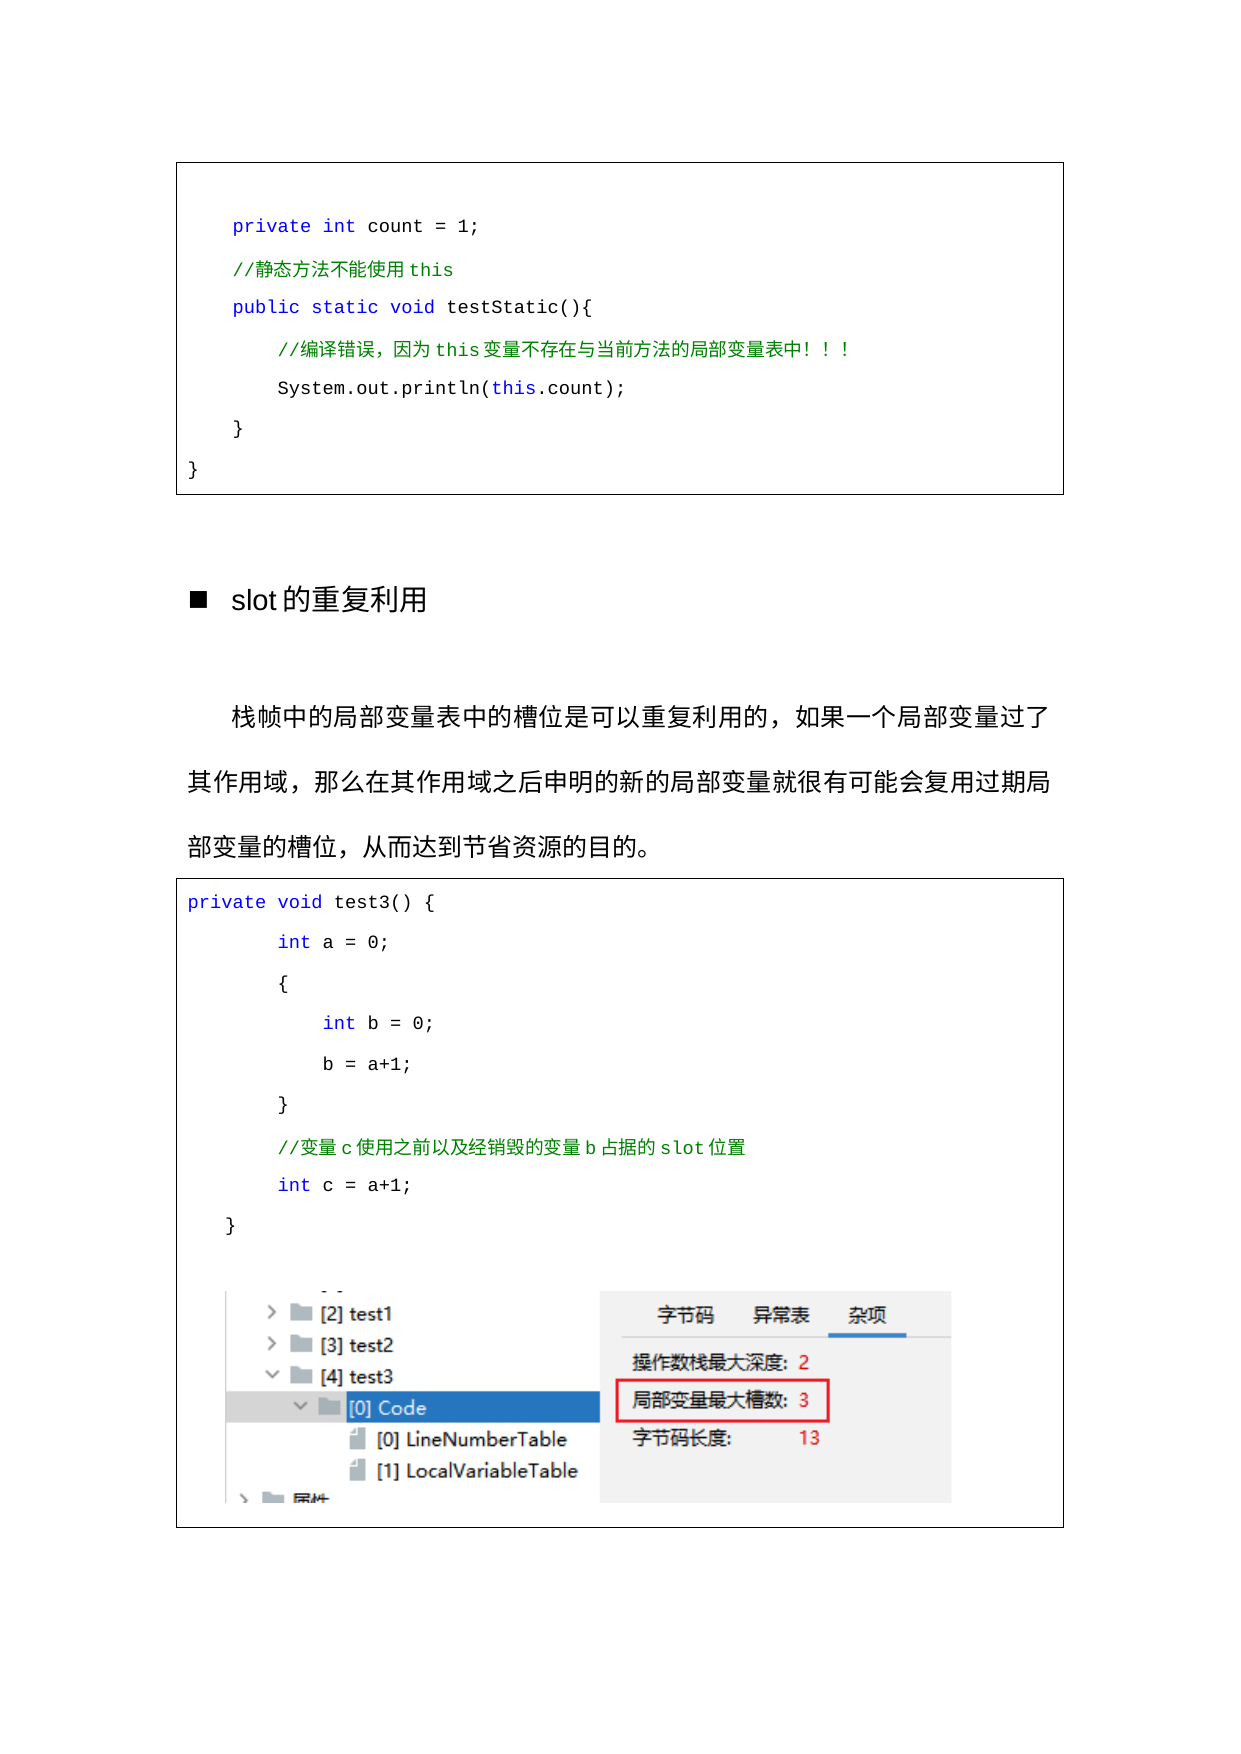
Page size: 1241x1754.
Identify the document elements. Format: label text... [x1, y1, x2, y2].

picture [225, 1291, 952, 1503]
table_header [177, 163, 1063, 494]
subtitle slot的重复利用 [187, 565, 1053, 630]
text 栈帧中的局部变量表中的槽位是可以重复利用的，如果一个局部变量过了其作用域，那么在其作用域之后申明的新的局部变量就很有可能会复用过期局部变量的槽位，从而达到节省资源的目的。 [187, 683, 1053, 878]
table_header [177, 879, 1063, 1527]
